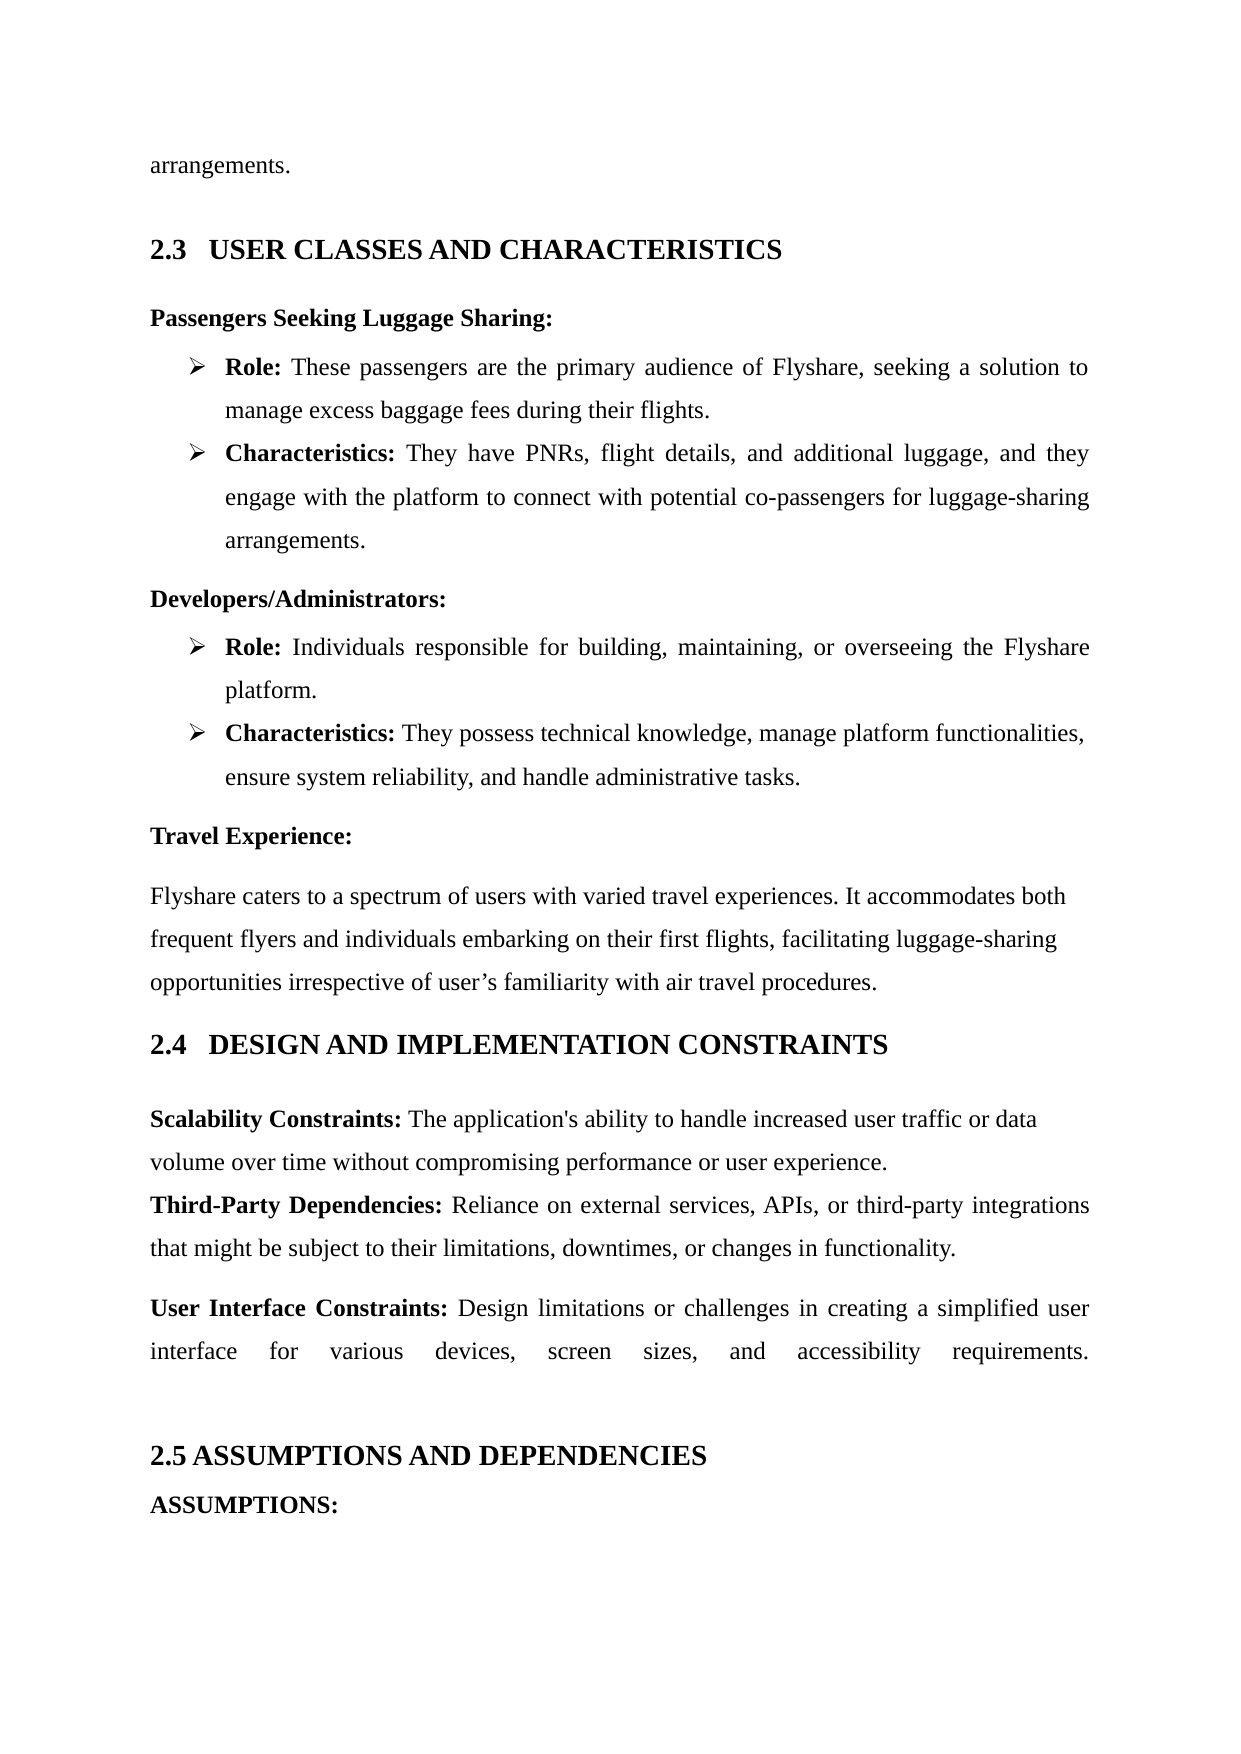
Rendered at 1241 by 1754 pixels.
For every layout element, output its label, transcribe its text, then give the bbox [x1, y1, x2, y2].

list Role: These passengers are the primary audience of Flyshare, seeking a solution to manage excess baggage fees during their flights. [187, 352, 1090, 424]
text Flyshare caters to a spectrum of users with varied travel experiences. It accommodates both frequent flyers and individuals embarking on their first flights, facilitating luggage-sharing opportunities irrespective of user’s familiarity with air travel procedures. [150, 881, 1090, 996]
text Travel Experience: [150, 821, 1090, 850]
text Scalability Constraints: The application's ability to handle increased user traffic or data volume over time without compromising performance or user experience. [150, 1061, 1090, 1176]
text Developers/Administrators: [150, 584, 1090, 613]
list Role: Individuals responsible for building, maintaining, or overseeing the Flyshare platform. [187, 632, 1090, 704]
text 2.3 USER CLASSES AND CHARACTERISTICS Passengers Seeking Luggage Sharing: [150, 232, 1090, 331]
text User Interface Constraints: Design limitations or challenges in creating a simplified user interface for various devices, screen sizes, and accessibility requirements. [150, 1293, 1090, 1407]
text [150, 150, 1090, 211]
text 2.4 DESIGN AND IMPLEMENTATION CONSTRAINTS [150, 1027, 1090, 1061]
text ASSUMPTIONS: [150, 1490, 1090, 1519]
text Third-Party Dependencies: Reliance on external services, APIs, or third-party integrations that might be subject to their limitations, downtimes, or changes in functionality. [150, 1190, 1090, 1262]
list Characteristics: They have PNRs, flight details, and additional luggage, and they engage with the platform to connect with potential co-passengers for luggage-sharing arrangements. [187, 438, 1090, 553]
list Characteristics: They possess technical knowledge, manage platform functionalities, ensure system reliability, and handle administrative tasks. [187, 718, 1090, 790]
text 2.5 ASSUMPTIONS AND DEPENDENCIES [150, 1438, 1090, 1471]
